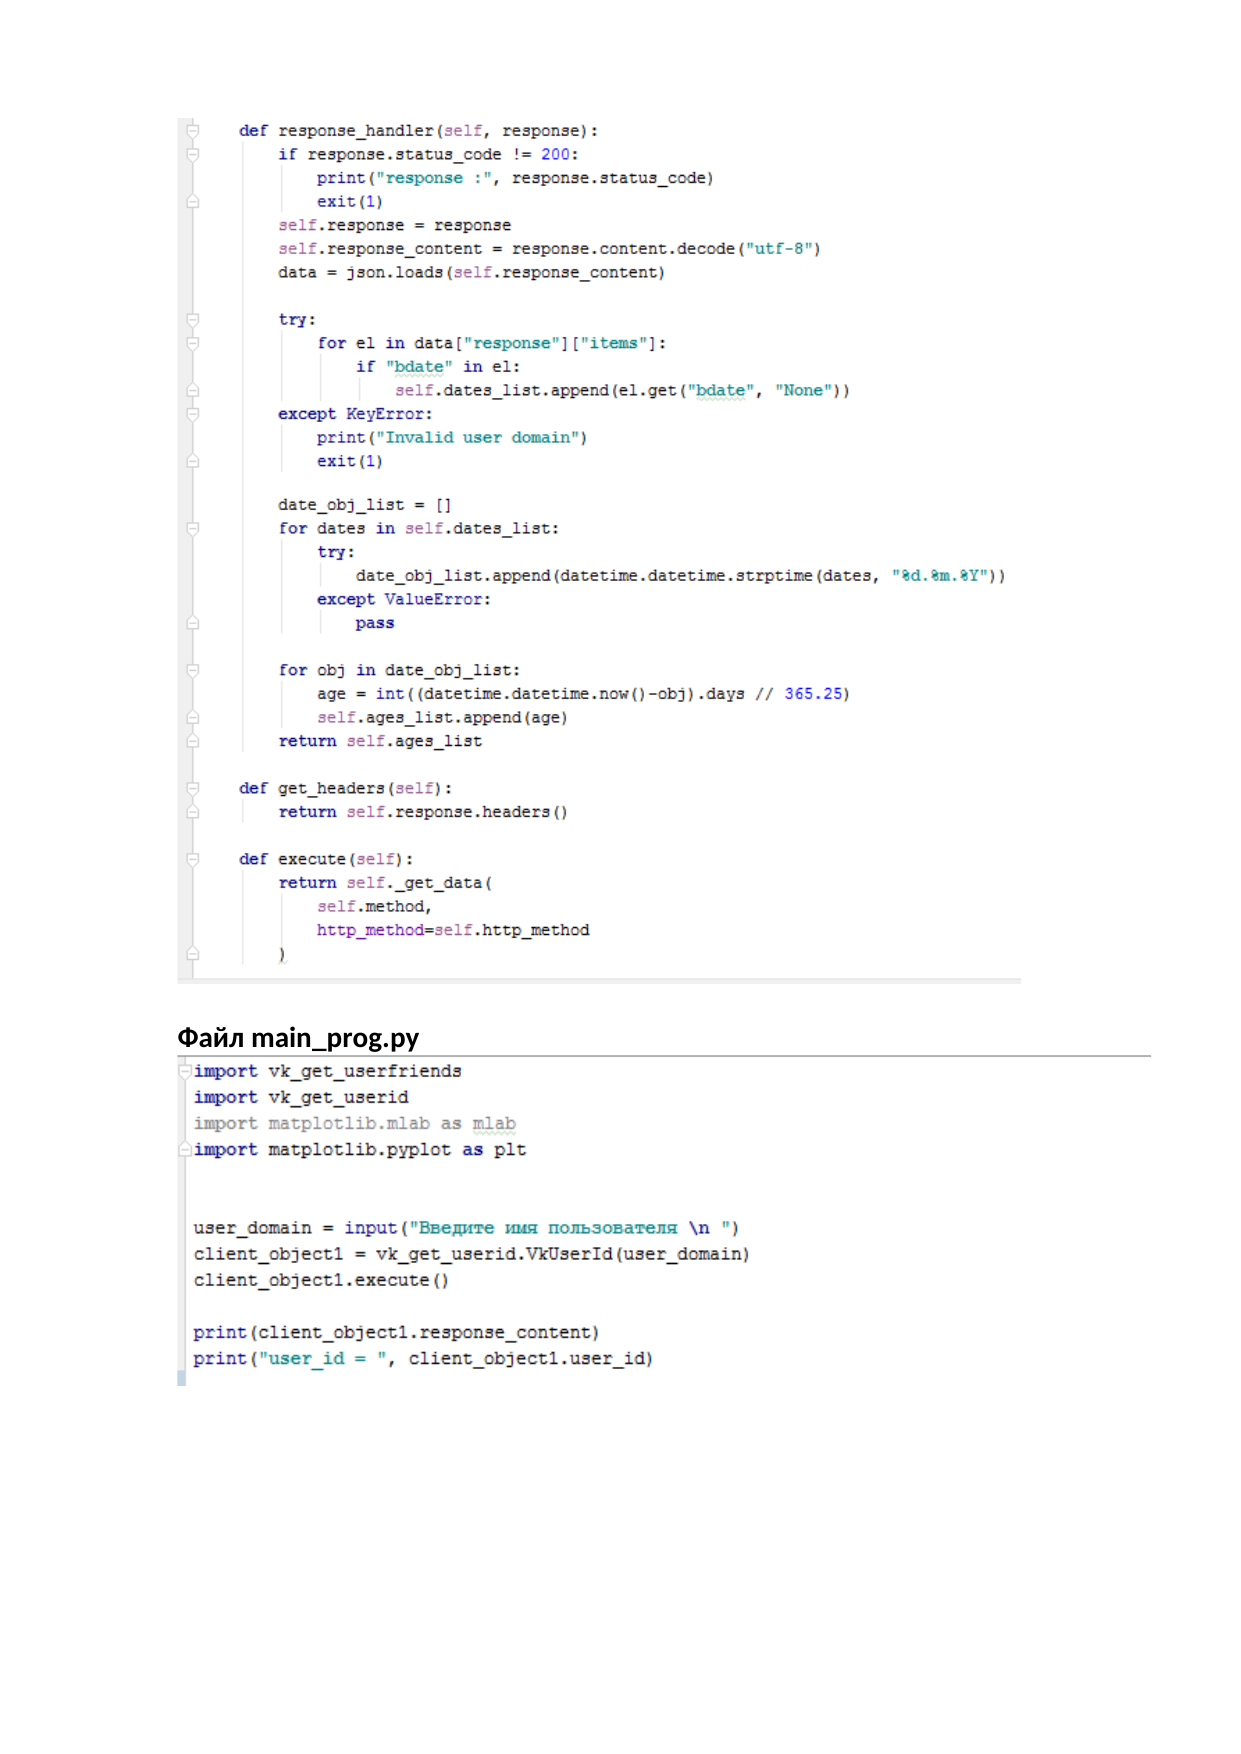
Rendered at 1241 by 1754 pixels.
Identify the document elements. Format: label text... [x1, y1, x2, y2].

picture [177, 1054, 1152, 1386]
picture [177, 118, 1022, 984]
text Файл main_prog.py [177, 1019, 1152, 1054]
